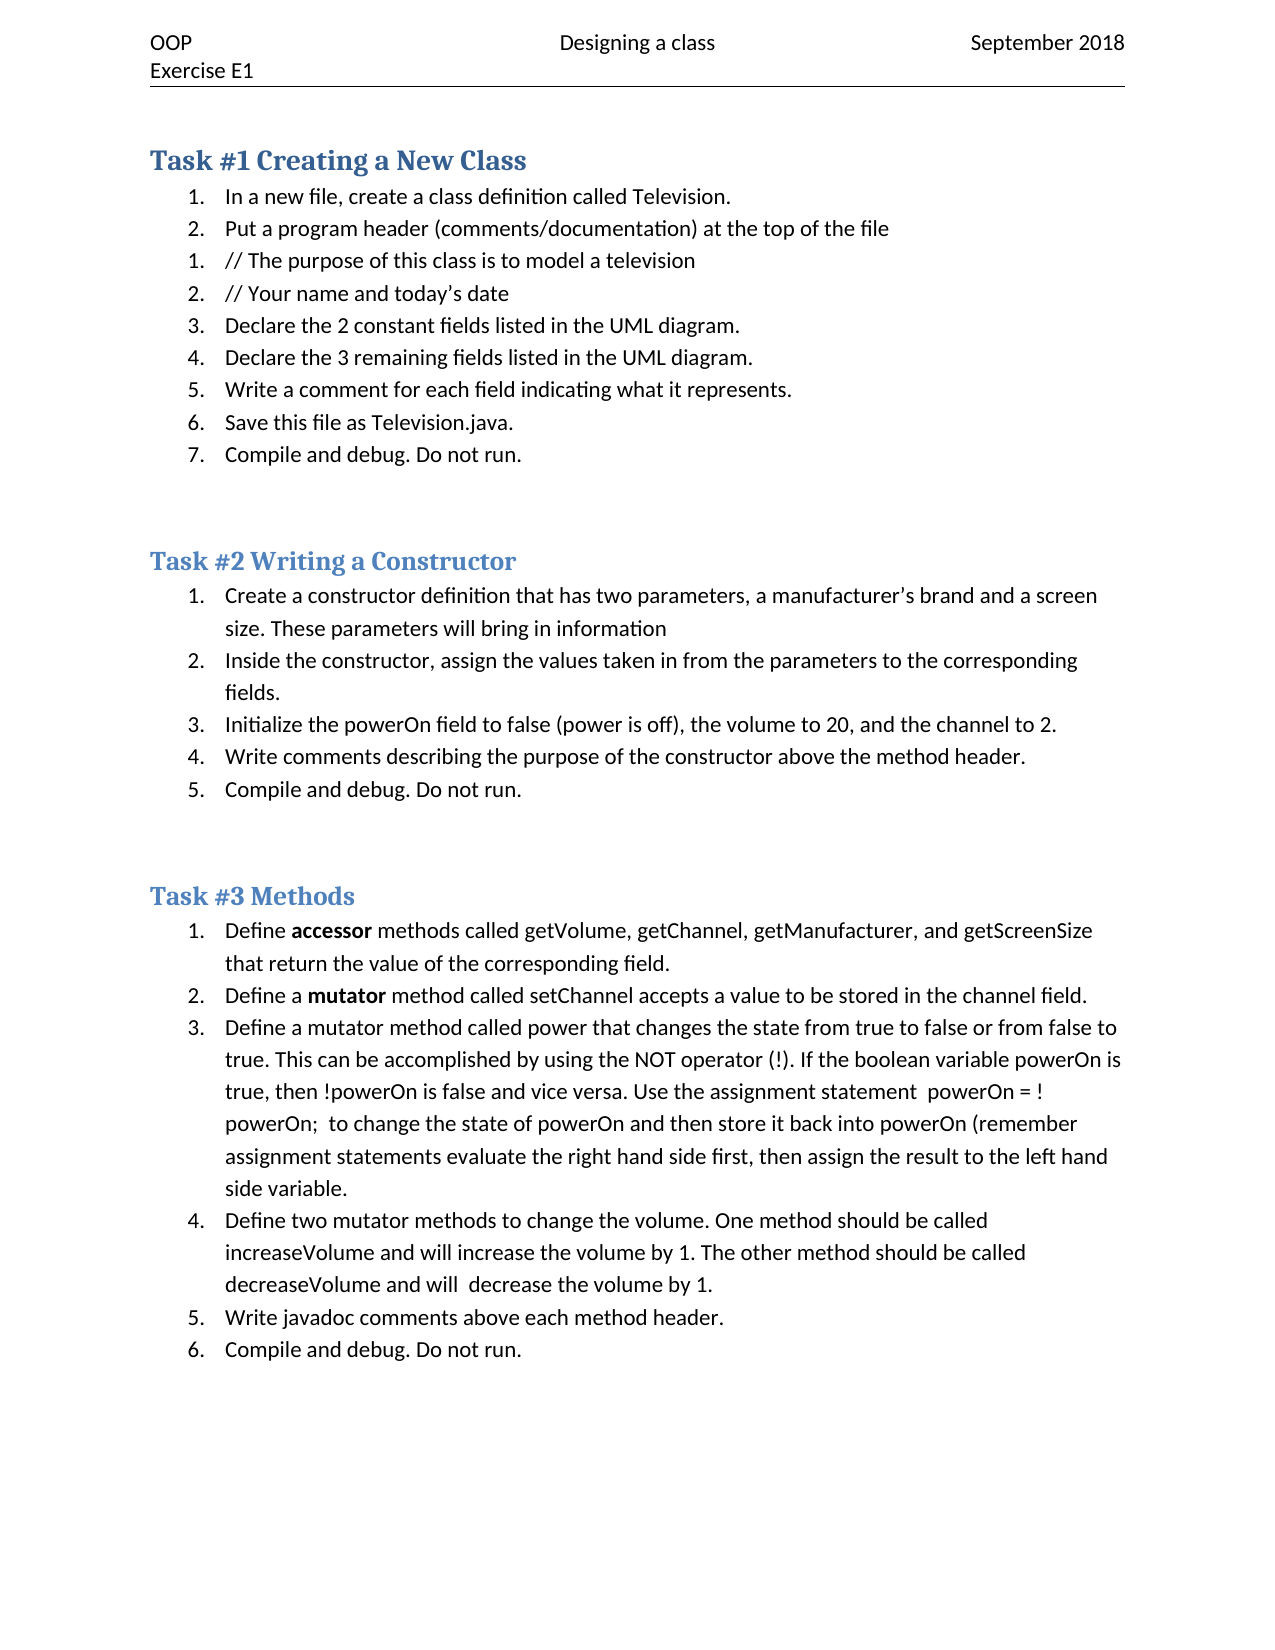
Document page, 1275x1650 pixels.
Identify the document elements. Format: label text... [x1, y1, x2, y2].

list Save this file as Television.java. [187, 408, 1125, 436]
list Write javadoc comments above each method header. [187, 1303, 1125, 1331]
subtitle Task #3 Methods [150, 881, 1125, 912]
list Declare the 2 constant fields listed in the UML diagram. [187, 311, 1125, 339]
list Create a constructor definition that has two parameters, a manufacturer’s brand and a screen size. These parameters will bring in information [187, 582, 1125, 642]
list Declare the 3 remaining fields listed in the UML diagram. [187, 343, 1125, 371]
list Define a mutator method called setChannel accepts a value to be stored in the channel field. [187, 981, 1125, 1009]
list Define a mutator method called power that changes the state from true to false or from false to true. This can be accomplished by using the NOT operator (!). If the boolean variable powerOn is true, then !powerOn is false and vice versa. Use the assignment statement powerOn = !powerOn; to change the state of powerOn and then store it back into powerOn (remember assignment statements evaluate the right hand side first, then assign the result to the left hand side variable. [187, 1013, 1125, 1202]
subtitle Task #1 Creating a New Class [150, 144, 1125, 177]
list Define accessor methods called getVolume, getChannel, getManufacturer, and getScreenSize that return the value of the corresponding field. [187, 916, 1125, 977]
list // Your name and today’s date [187, 279, 1125, 307]
list In a new file, create a class definition called Television. [187, 182, 1125, 210]
subtitle Task #2 Writing a Constructor [150, 546, 1125, 577]
list Compile and debug. Do not run. [187, 1335, 1125, 1363]
list Inside the constructor, assign the values taken in from the parameters to the corresponding fields. [187, 646, 1125, 706]
list Compile and debug. Do not run. [187, 440, 1125, 468]
list Initialize the powerOn field to false (power is off), the volume to 20, and the channel to 2. [187, 710, 1125, 738]
list // The purpose of this class is to model a television [187, 247, 1125, 275]
list Put a program header (comments/documentation) at the top of the file [187, 214, 1125, 242]
list Compile and debug. Do not run. [187, 775, 1125, 803]
list Define two mutator methods to change the volume. One method should be called increaseVolume and will increase the volume by 1. The other method should be called decreaseVolume and will decrease the volume by 1. [187, 1206, 1125, 1298]
list Write a comment for each field indicating what it represents. [187, 375, 1125, 403]
list Write comments describing the purpose of the constructor above the method header. [187, 742, 1125, 771]
